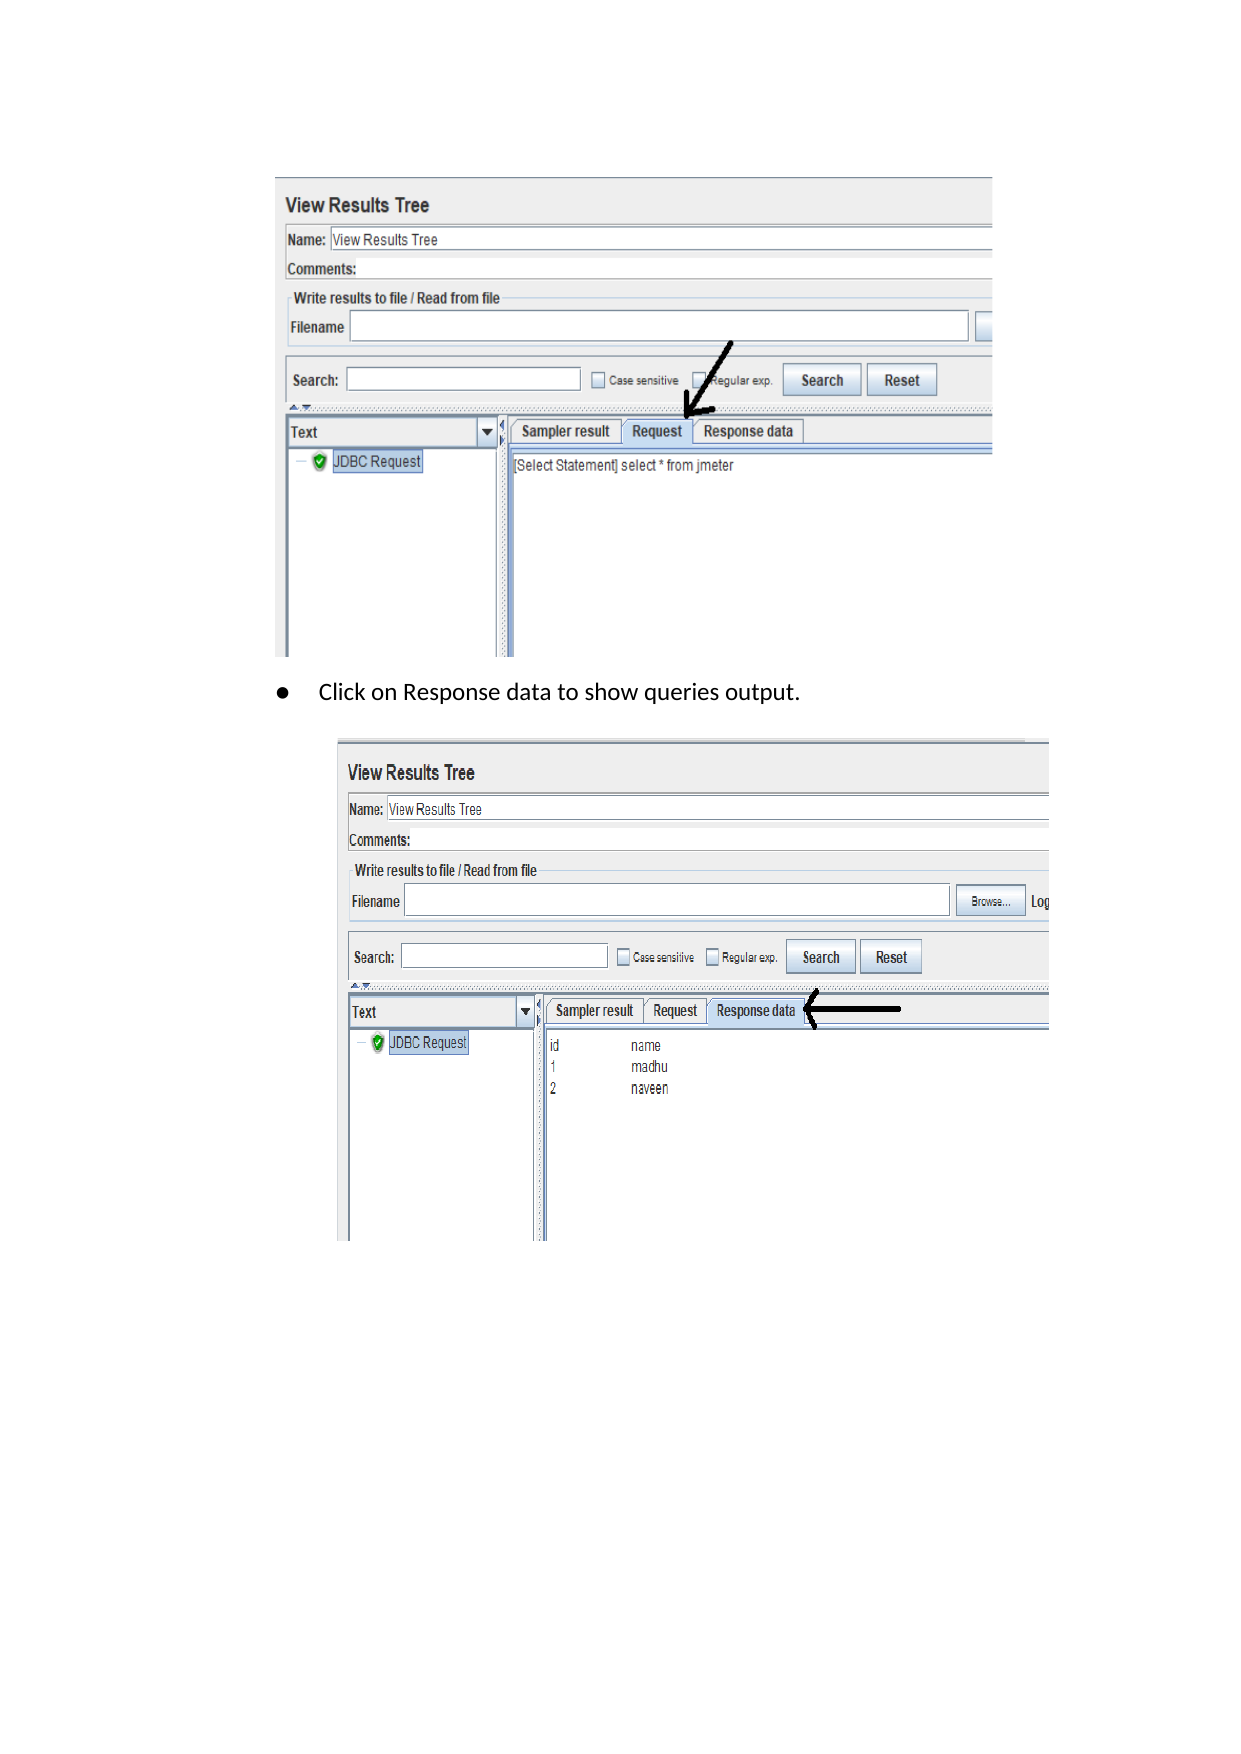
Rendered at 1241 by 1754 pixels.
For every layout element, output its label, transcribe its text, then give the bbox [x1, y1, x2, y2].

picture [275, 177, 993, 657]
list Click on Response data to show queries output. [275, 676, 1053, 706]
picture [337, 738, 1049, 1241]
